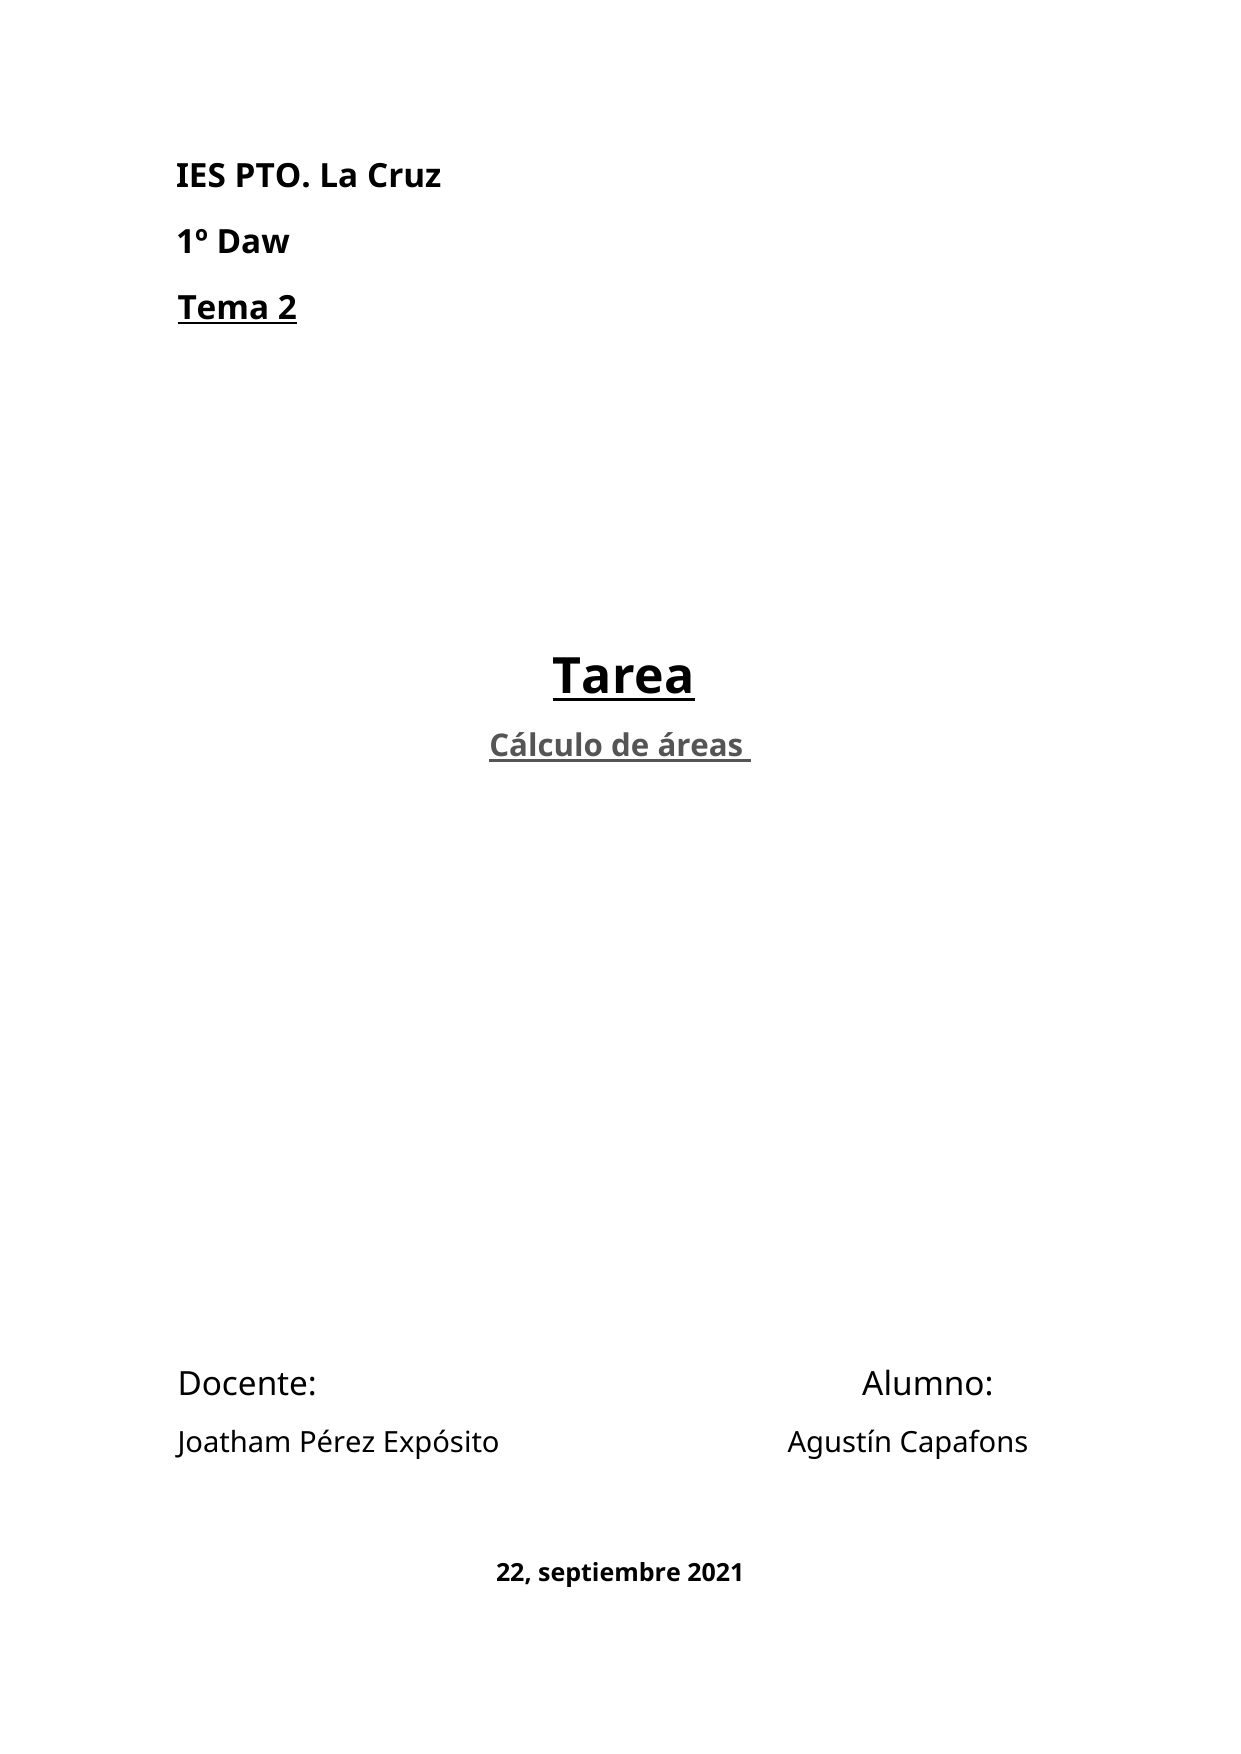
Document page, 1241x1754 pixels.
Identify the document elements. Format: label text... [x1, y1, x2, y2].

text Tema 2 [177, 283, 1077, 329]
text Joatham Pérez Expósito Agustín Capafons [177, 1422, 1077, 1461]
text Tarea [553, 640, 1077, 708]
text IES PTO. La Cruz [176, 152, 1077, 197]
text 22, septiembre 2021 [177, 1554, 1063, 1588]
text Cálculo de áreas [489, 723, 1077, 766]
text Docente: Alumno: [177, 1360, 1077, 1405]
text 1º Daw [176, 218, 1077, 263]
